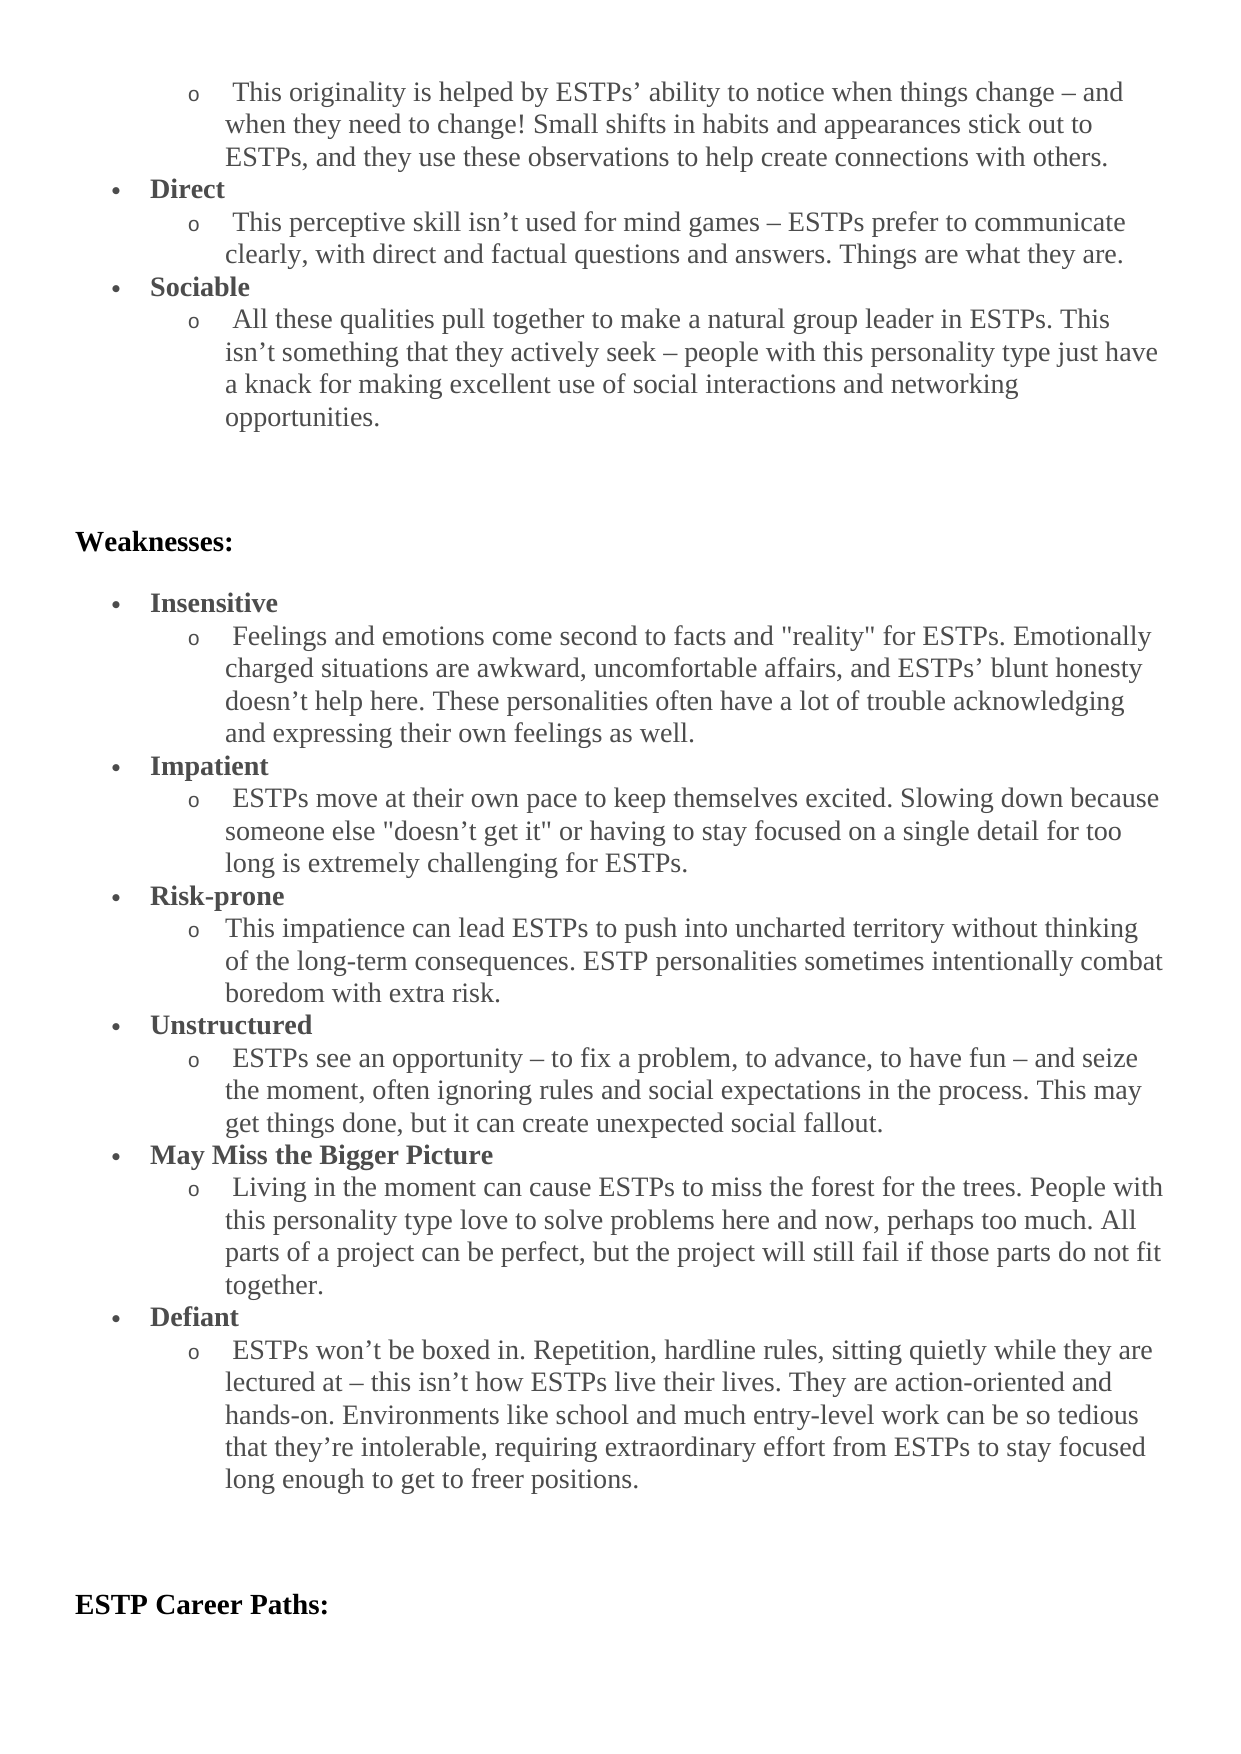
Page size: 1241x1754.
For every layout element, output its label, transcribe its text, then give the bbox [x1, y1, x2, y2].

list ESTPs won’t be boxed in. Repetition, hardline rules, sitting quietly while they are lectured at – this isn’t how ESTPs live their lives. They are action-oriented and hands-on. Environments like school and much entry-level work can be so tedious that they’re intolerable, requiring extraordinary effort from ESTPs to stay focused long enough to get to freer positions. [187, 1333, 1165, 1495]
list Direct [112, 172, 1165, 205]
list Risk-prone [112, 878, 1165, 911]
text ESTP Career Paths: [75, 1587, 1165, 1620]
list May Miss the Bigger Picture [112, 1138, 1165, 1171]
list ESTPs see an opportunity – to fix a problem, to advance, to have fun – and seize the moment, often ignoring rules and social expectations in the process. This may get things done, but it can create unexpected social fallout. [187, 1041, 1165, 1138]
list Unstructured [112, 1008, 1165, 1041]
list This impatience can lead ESTPs to push into uncharted territory without thinking of the long-term consequences. ESTP personalities sometimes intentionally combat boredom with extra risk. [187, 911, 1165, 1008]
list Defiant [112, 1300, 1165, 1333]
list Sociable [112, 270, 1165, 302]
list This originality is helped by ESTPs’ ability to notice when things change – and when they need to change! Small shifts in habits and appearances stick out to ESTPs, and they use these observations to help create connections with others. [187, 75, 1165, 172]
list ESTPs move at their own pace to keep themselves excited. Slowing down because someone else "doesn’t get it" or having to stay focused on a single detail for too long is extremely challenging for ESTPs. [187, 781, 1165, 878]
list Living in the moment can cause ESTPs to miss the forest for the trees. People with this personality type love to solve problems here and now, perhaps too much. All parts of a project can be perfect, but the project will still fail if those parts do not fit together. [187, 1171, 1165, 1300]
list Insensitive [112, 587, 1165, 619]
list All these qualities pull together to make a natural group leader in ESTPs. This isn’t something that they actively seek – people with this personality type just have a knack for making excellent use of social interactions and networking opportunities. [187, 302, 1165, 432]
list This perceptive skill isn’t used for mind games – ESTPs prefer to communicate clearly, with direct and factual questions and answers. Things are what they are. [187, 205, 1165, 270]
list Feelings and emotions come second to facts and "reality" for ESTPs. Emotionally charged situations are awkward, uncomfortable affairs, and ESTPs’ blunt honesty doesn’t help here. These personalities often have a lot of trouble acknowledging and expressing their own feelings as well. [187, 619, 1165, 749]
list Impatient [112, 749, 1165, 781]
text Weaknesses: [75, 524, 1165, 557]
